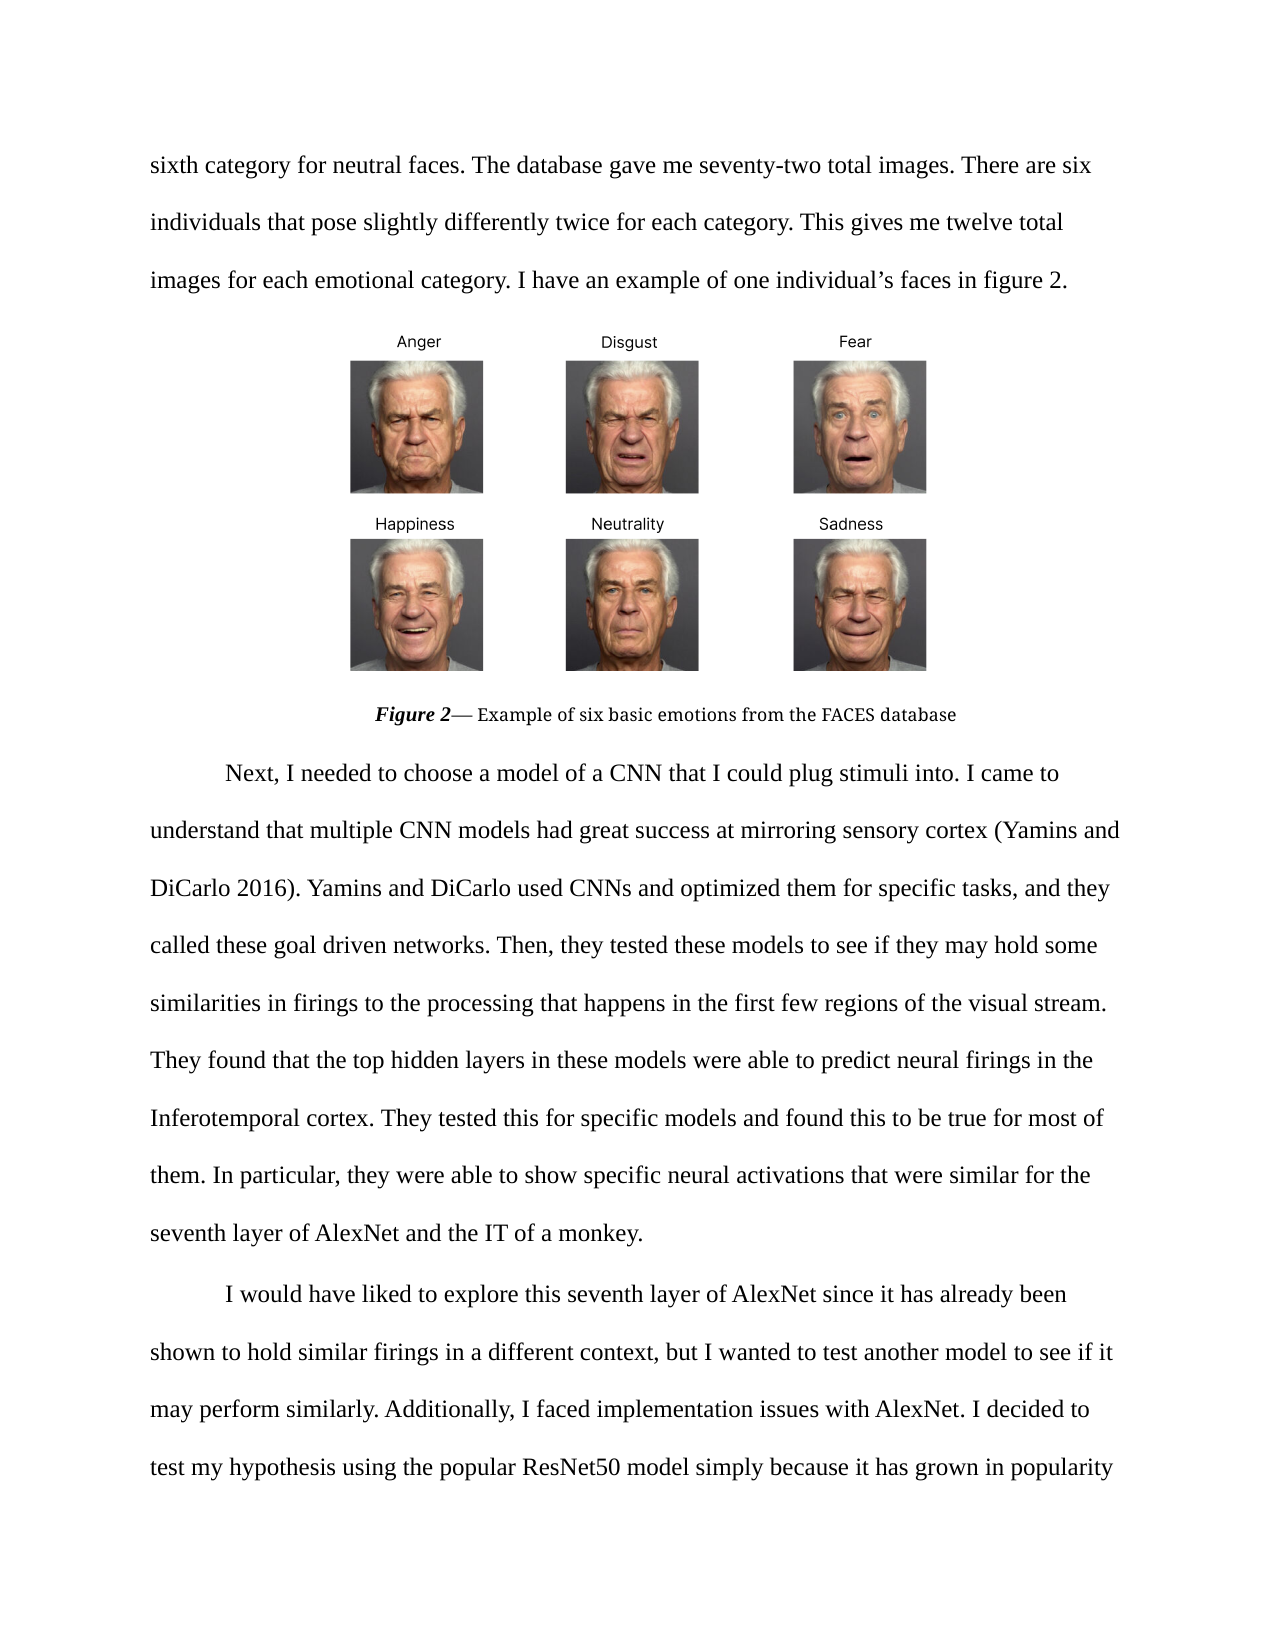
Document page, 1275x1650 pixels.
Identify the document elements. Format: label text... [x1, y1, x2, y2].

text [150, 150, 1125, 294]
picture [348, 326, 927, 671]
text Figure 2— Example of six basic emotions from the FACES database [300, 702, 1028, 726]
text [150, 1279, 1125, 1481]
text Next, I needed to choose a model of a CNN that I could plug stimuli into. I came to understand that multiple CNN models had great success at mirroring sensory cortex (Yamins and DiCarlo 2016). Yamins and DiCarlo used CNNs and optimized them for specific tasks, and they called these goal driven networks. Then, they tested these models to see if they may hold some similarities in firings to the processing that happens in the first few regions of the visual stream. They found that the top hidden layers in these models were able to predict neural firings in the Inferotemporal cortex. They tested this for specific models and found this to be true for most of them. In particular, they were able to show specific neural activations that were similar for the seventh layer of AlexNet and the IT of a monkey. [150, 758, 1125, 1247]
